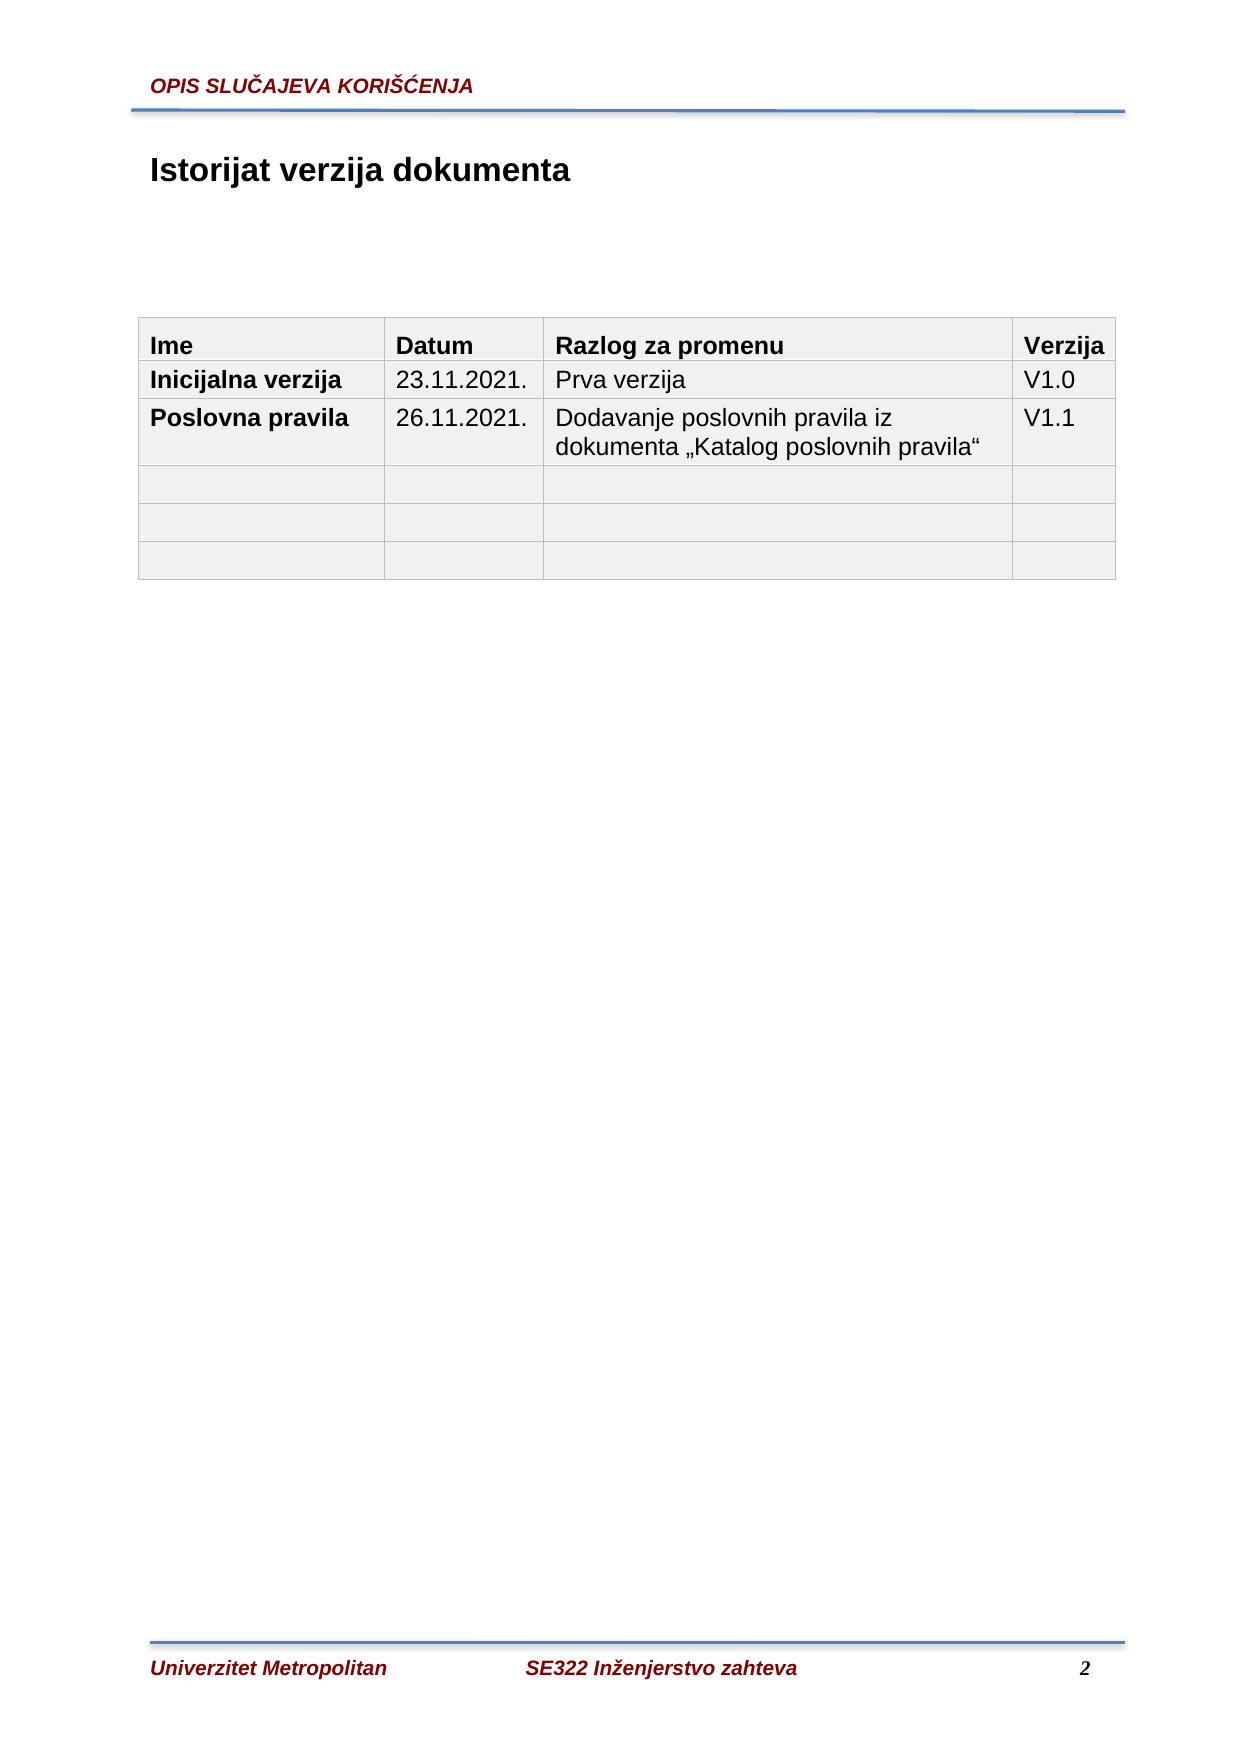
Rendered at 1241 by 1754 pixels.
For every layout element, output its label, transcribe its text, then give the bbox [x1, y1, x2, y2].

table_cell [385, 504, 543, 541]
table_cell [139, 466, 384, 503]
table_cell [139, 542, 384, 579]
table_cell [1013, 542, 1115, 579]
table_cell [544, 466, 1012, 503]
table_header Razlog za promenu [544, 318, 1012, 359]
table_cell [139, 504, 384, 541]
table_cell 26.11.2021. [385, 399, 543, 464]
table_cell Dodavanje poslovnih pravila iz dokumenta „Katalog poslovnih pravila“ [544, 399, 1012, 464]
table_cell [1013, 466, 1115, 503]
table_cell V1.1 [1013, 399, 1115, 464]
table_cell Inicijalna verzija [139, 361, 384, 398]
table_cell [1013, 504, 1115, 541]
table_cell 23.11.2021. [385, 361, 543, 398]
text Istorijat verzija dokumenta [150, 150, 1090, 188]
table_cell Poslovna pravila [139, 399, 384, 464]
table_cell Prva verzija [544, 361, 1012, 398]
table_header Verzija [1013, 318, 1115, 359]
table_cell [385, 466, 543, 503]
table_cell [544, 504, 1012, 541]
table_header Ime [139, 318, 384, 359]
table_cell [544, 542, 1012, 579]
table_cell [385, 542, 543, 579]
table_cell V1.0 [1013, 361, 1115, 398]
table_header Datum [385, 318, 543, 359]
